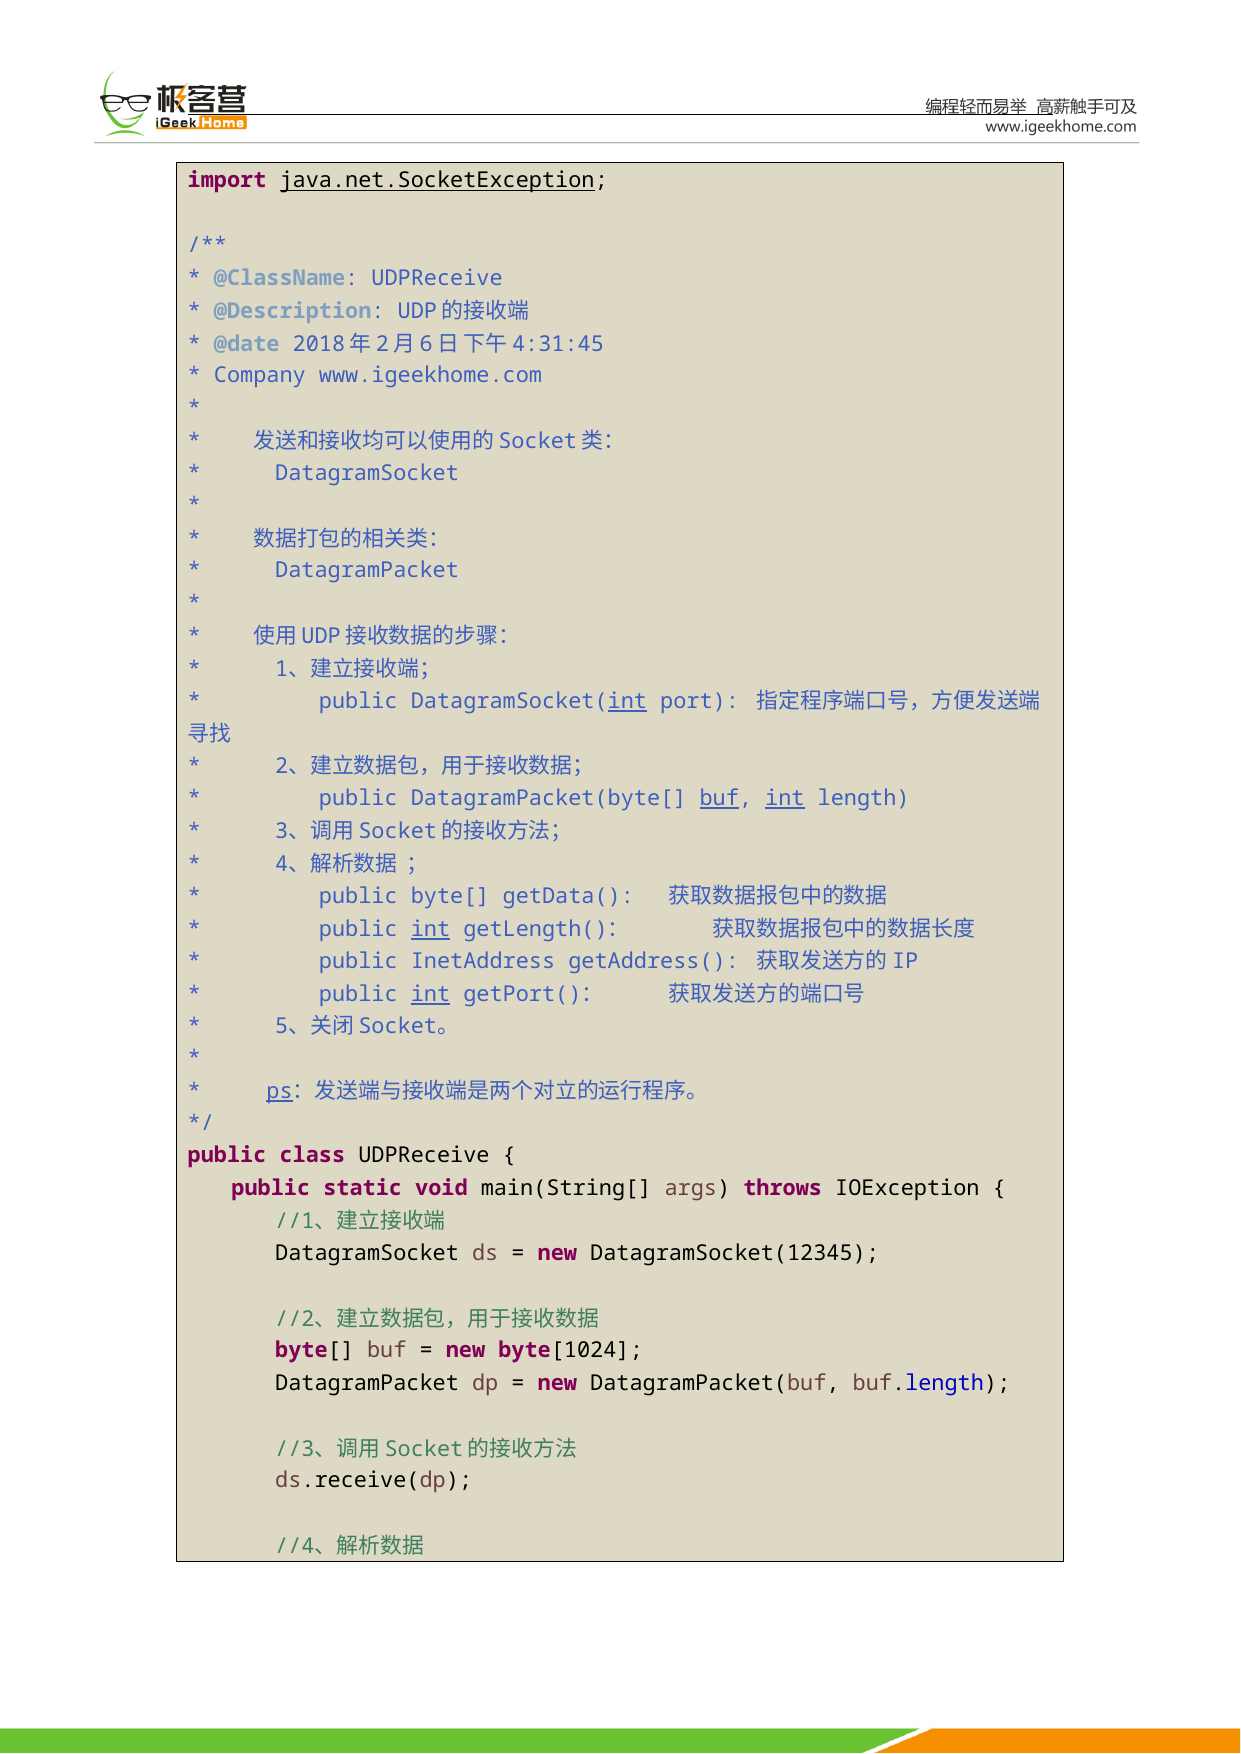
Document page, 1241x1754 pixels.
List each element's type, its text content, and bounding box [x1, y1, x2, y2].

picture [0, 1690, 1241, 1753]
picture [0, 1, 1241, 151]
